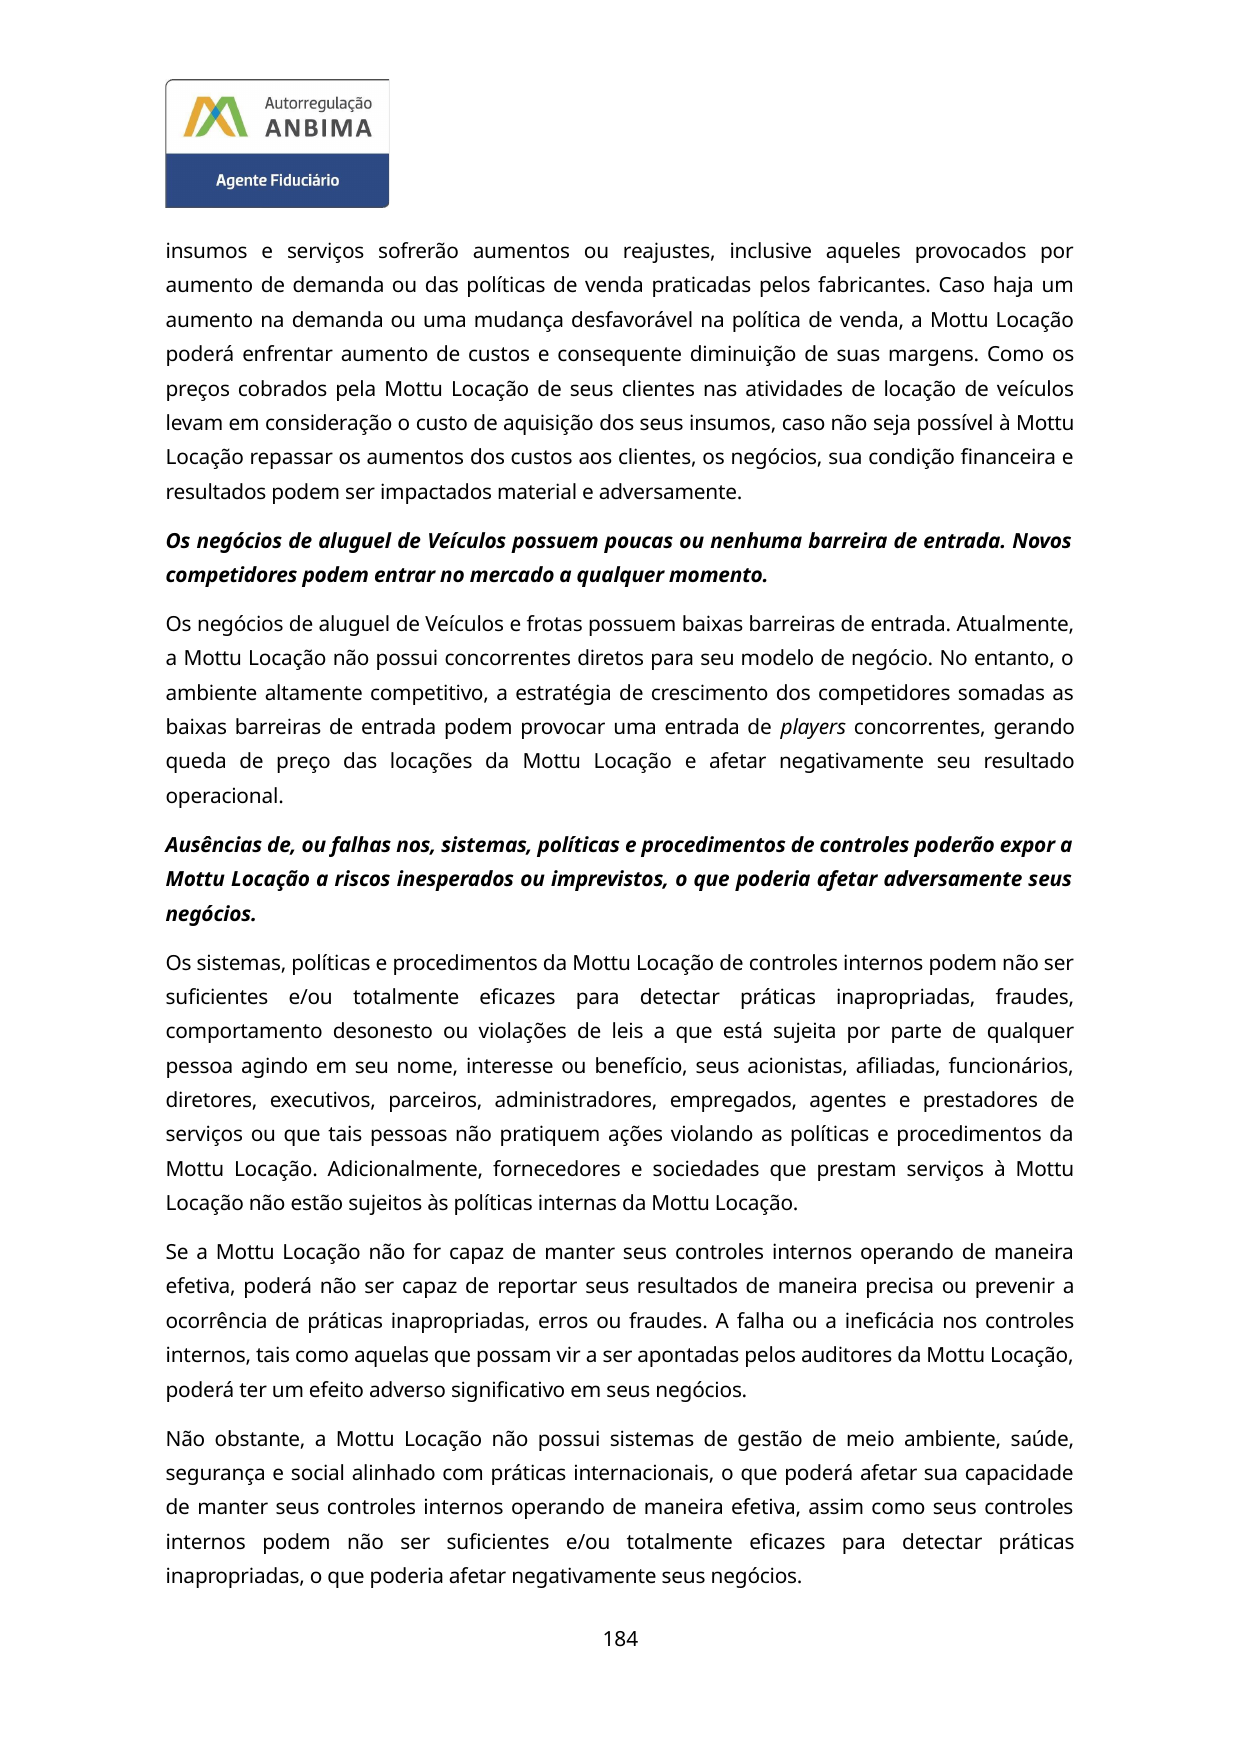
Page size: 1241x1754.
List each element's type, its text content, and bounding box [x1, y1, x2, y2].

text Os negócios de aluguel de Veículos e frotas possuem baixas barreiras de entrada. Atualmente, a Mottu Locação não possui concorrentes diretos para seu modelo de negócio. No entanto, o ambiente altamente competitivo, a estratégia de crescimento dos competidores somadas as baixas barreiras de entrada podem provocar uma entrada de players concorrentes, gerando queda de preço das locações da Mottu Locação e afetar negativamente seu resultado operacional. [165, 609, 1075, 809]
text Os negócios de aluguel de Veículos possuem poucas ou nenhuma barreira de entrada. Novos competidores podem entrar no mercado a qualquer momento. [165, 526, 1075, 589]
picture [165, 79, 390, 208]
text Não obstante, a Mottu Locação não possui sistemas de gestão de meio ambiente, saúde, segurança e social alinhado com práticas internacionais, o que poderá afetar sua capacidade de manter seus controles internos operando de maneira efetiva, assim como seus controles internos podem não ser suficientes e/ou totalmente eficazes para detectar práticas inapropriadas, o que poderia afetar negativamente seus negócios. [165, 1424, 1075, 1590]
text Se a Mottu Locação não for capaz de manter seus controles internos operando de maneira efetiva, poderá não ser capaz de reportar seus resultados de maneira precisa ou prevenir a ocorrência de práticas inapropriadas, erros ou fraudes. A falha ou a ineficácia nos controles internos, tais como aquelas que possam vir a ser apontadas pelos auditores da Mottu Locação, poderá ter um efeito adverso significativo em seus negócios. [165, 1237, 1075, 1403]
text Os sistemas, políticas e procedimentos da Mottu Locação de controles internos podem não ser suficientes e/ou totalmente eficazes para detectar práticas inapropriadas, fraudes, comportamento desonesto ou violações de leis a que está sujeita por parte de qualquer pessoa agindo em seu nome, interesse ou benefício, seus acionistas, afiliadas, funcionários, diretores, executivos, parceiros, administradores, empregados, agentes e prestadores de serviços ou que tais pessoas não pratiquem ações violando as políticas e procedimentos da Mottu Locação. Adicionalmente, fornecedores e sociedades que prestam serviços à Mottu Locação não estão sujeitos às políticas internas da Mottu Locação. [165, 948, 1075, 1217]
text Ausências de, ou falhas nos, sistemas, políticas e procedimentos de controles poderão expor a Mottu Locação a riscos inesperados ou imprevistos, o que poderia afetar adversamente seus negócios. [165, 830, 1075, 927]
